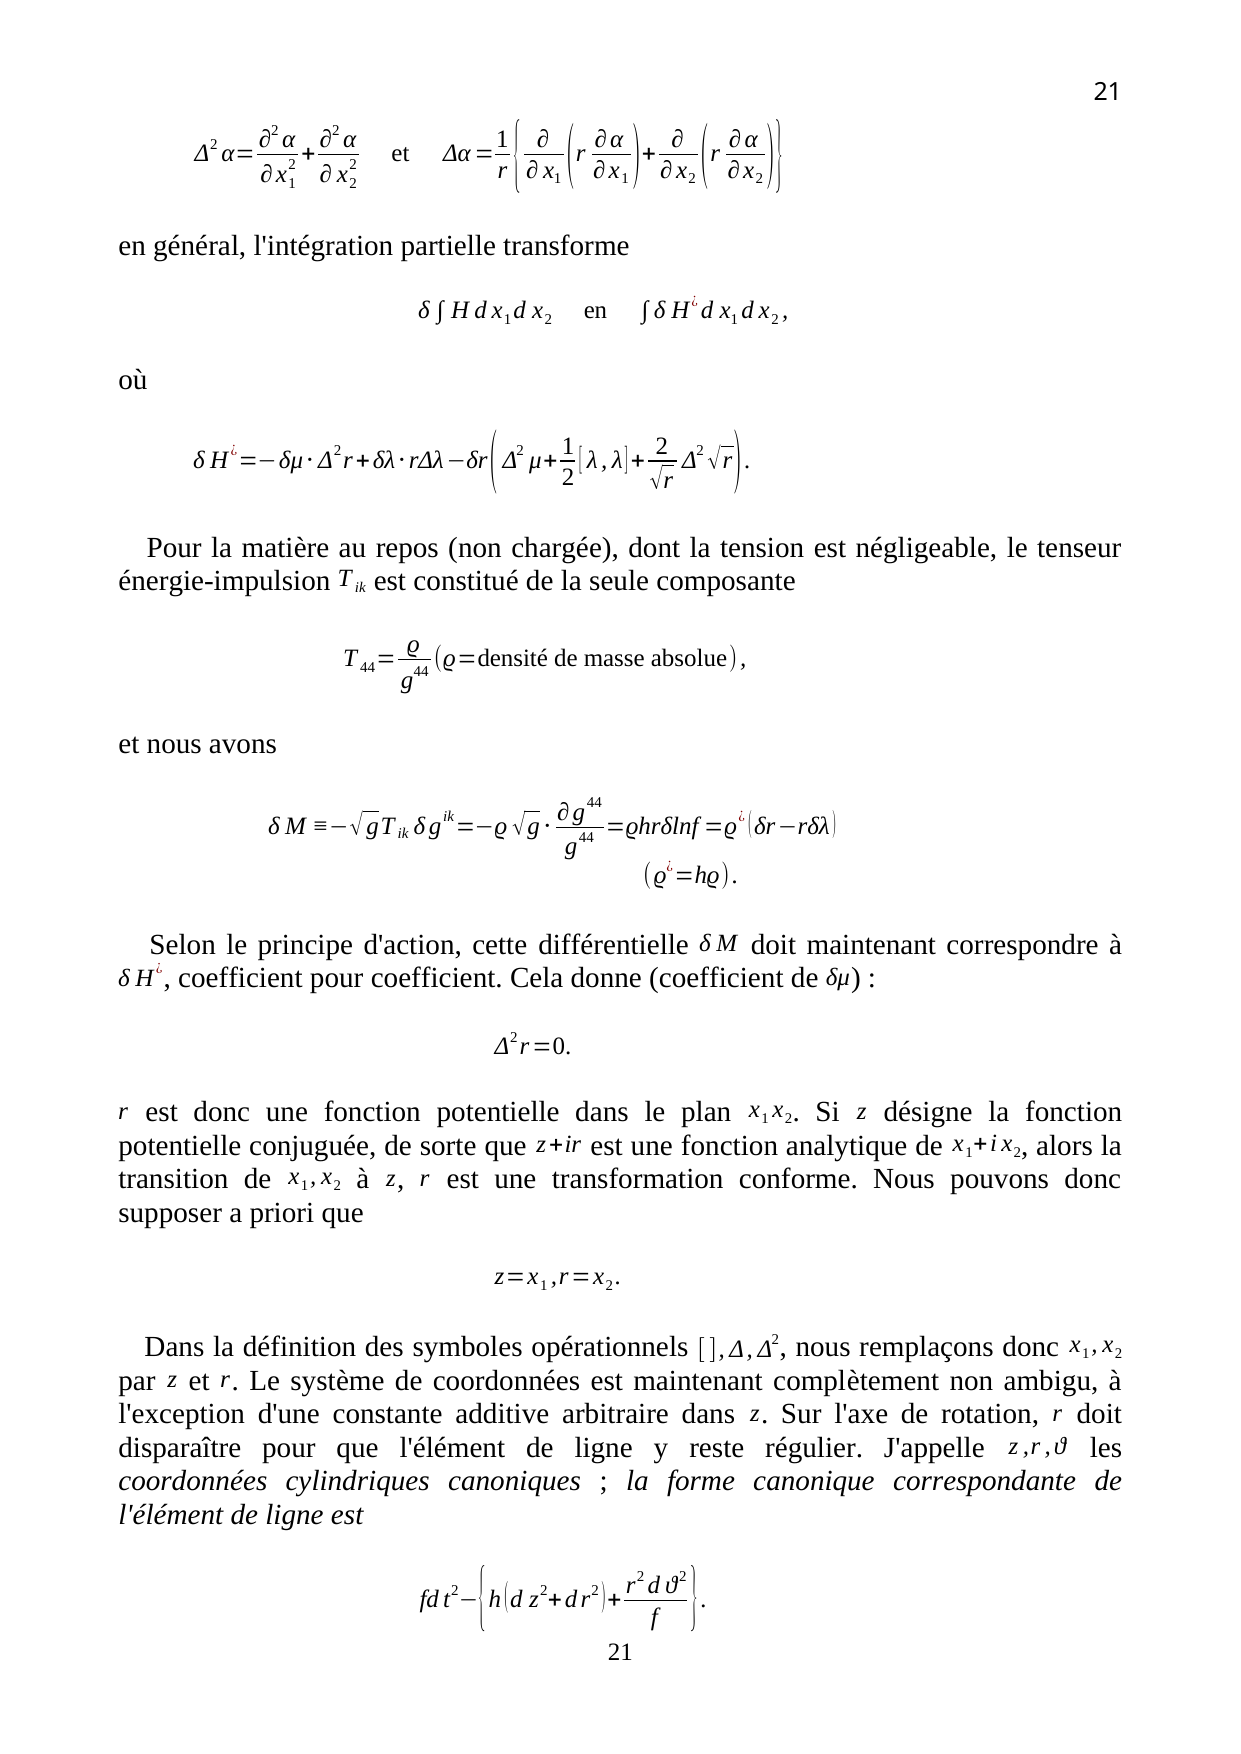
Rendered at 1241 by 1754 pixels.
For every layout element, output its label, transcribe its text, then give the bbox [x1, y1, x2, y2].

text en général, l'intégration partielle transforme [118, 228, 1122, 261]
text Pour la matière au repos (non chargée), dont la tension est négligeable, le tenseur énergie-impulsion est constitué de la seule composante [118, 530, 1122, 597]
text Selon le principe d'action, cette différentielle doit maintenant correspondre à , coefficient pour coefficient. Cela donne (coefficient de ) : [118, 927, 1122, 994]
text est donc une fonction potentielle dans le plan . Si désigne la fonction potentielle conjuguée, de sorte que est une fonction analytique de , alors la transition de à , est une transformation conforme. Nous pouvons donc supposer a priori que [118, 1094, 1122, 1229]
text Dans la définition des symboles opérationnels , nous remplaçons donc par et . Le système de coordonnées est maintenant complètement non ambigu, à l'exception d'une constante additive arbitraire dans . Sur l'axe de rotation, doit disparaître pour que l'élément de ligne y reste régulier. J'appelle les coordonnées cylindriques canoniques ; la forme canonique correspondante de l'élément de ligne est [118, 1329, 1122, 1531]
text où [118, 362, 1122, 396]
text et nous avons [118, 727, 1122, 760]
